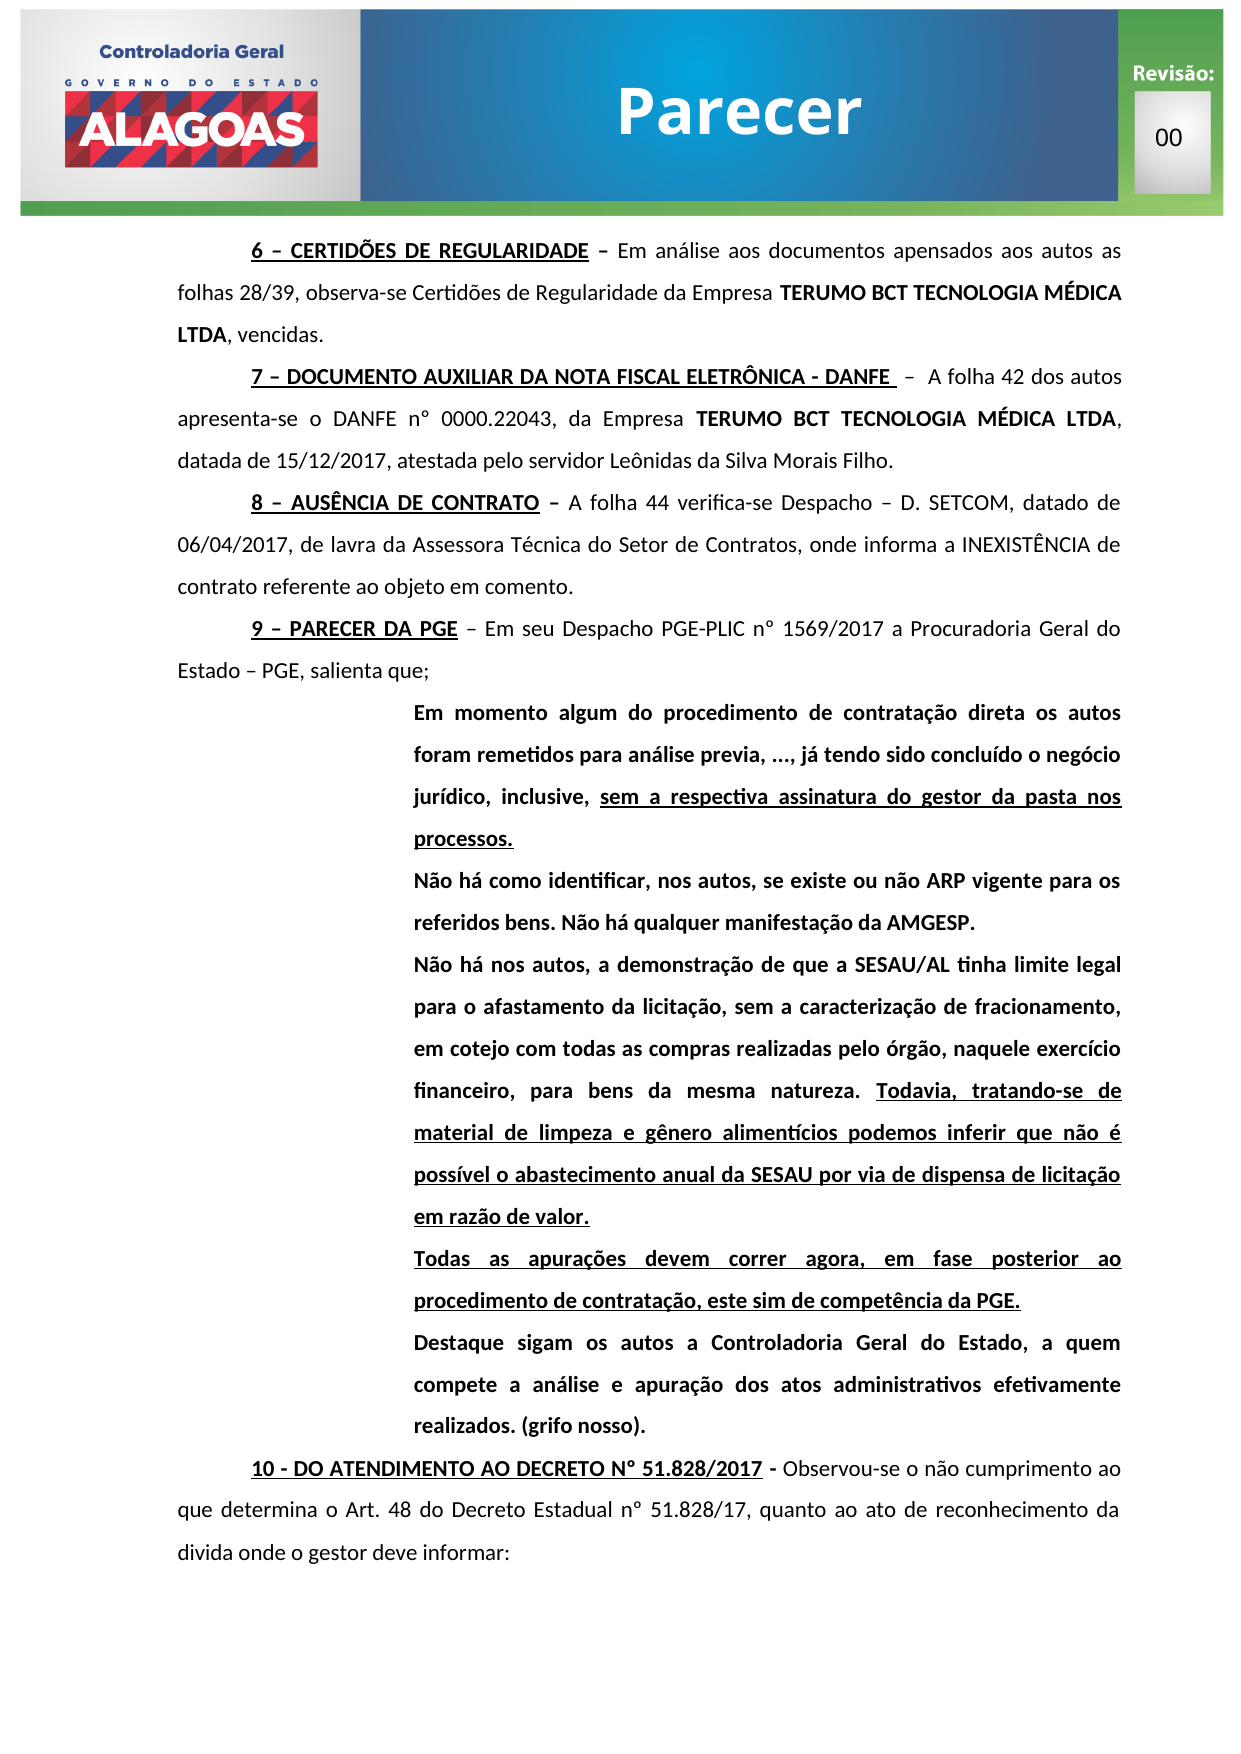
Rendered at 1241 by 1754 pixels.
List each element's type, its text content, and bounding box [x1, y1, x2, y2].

text Todas as apurações devem correr agora, em fase posterior ao procedimento de contratação, este sim de competência da PGE. [413, 1269, 1122, 1314]
picture [20, 9, 1224, 216]
text Não há nos autos, a demonstração de que a SESAU/AL tinha limite legal para o afastamento da licitação, sem a caracterização de fracionamento, em cotejo com todas as compras realizadas pelo órgão, naquele exercício financeiro, para bens da mesma natureza. Todavia, tratando-se de material de limpeza e gênero alimentícios podemos inferir que não é possível o abastecimento anual da SESAU por via de dispensa de licitação em razão de valor. [413, 1143, 1122, 1230]
text Todas as apurações devem correr agora, em fase posterior ao procedimento de contratação, este sim de competência da PGE. [413, 1244, 1122, 1268]
text Não há como identificar, nos autos, se existe ou não ARP vigente para os referidos bens. Não há qualquer manifestação da AMGESP. [413, 866, 1122, 936]
text 10 - DO ATENDIMENTO AO DECRETO Nº 51.828/2017 - Observou-se o não cumprimento ao que determina o Art. 48 do Decreto Estadual nº 51.828/17, quanto ao ato de reconhecimento da divida onde o gestor deve informar: [177, 1454, 1122, 1566]
text Destaque sigam os autos a Controladoria Geral do Estado, a quem compete a análise e apuração dos atos administrativos efetivamente realizados. (grifo nosso). [413, 1328, 1122, 1440]
text 7 – DOCUMENTO AUXILIAR DA NOTA FISCAL ELETRÔNICA - DANFE – A folha 42 dos autos apresenta-se o DANFE nº 0000.22043, da Empresa TERUMO BCT TECNOLOGIA MÉDICA LTDA, datada de 15/12/2017, atestada pelo servidor Leônidas da Silva Morais Filho. [177, 362, 1122, 474]
text Em momento algum do procedimento de contratação direta os autos foram remetidos para análise previa, ..., já tendo sido concluído o negócio jurídico, inclusive, sem a respectiva assinatura do gestor da pasta nos processos. [413, 698, 1122, 852]
text 9 – PARECER DA PGE – Em seu Despacho PGE-PLIC nº 1569/2017 a Procuradoria Geral do Estado – PGE, salienta que; [177, 614, 1122, 684]
text 8 – AUSÊNCIA DE CONTRATO – A folha 44 verifica-se Despacho – D. SETCOM, datado de 06/04/2017, de lavra da Assessora Técnica do Setor de Contratos, onde informa a INEXISTÊNCIA de contrato referente ao objeto em comento. [177, 488, 1122, 600]
text 6 – CERTIDÕES DE REGULARIDADE – Em análise aos documentos apensados aos autos as folhas 28/39, observa-se Certidões de Regularidade da Empresa TERUMO BCT TECNOLOGIA MÉDICA LTDA, vencidas. [177, 236, 1122, 348]
text Não há nos autos, a demonstração de que a SESAU/AL tinha limite legal para o afastamento da licitação, sem a caracterização de fracionamento, em cotejo com todas as compras realizadas pelo órgão, naquele exercício financeiro, para bens da mesma natureza. Todavia, tratando-se de material de limpeza e gênero alimentícios podemos inferir que não é possível o abastecimento anual da SESAU por via de dispensa de licitação em razão de valor. [413, 950, 1122, 1142]
